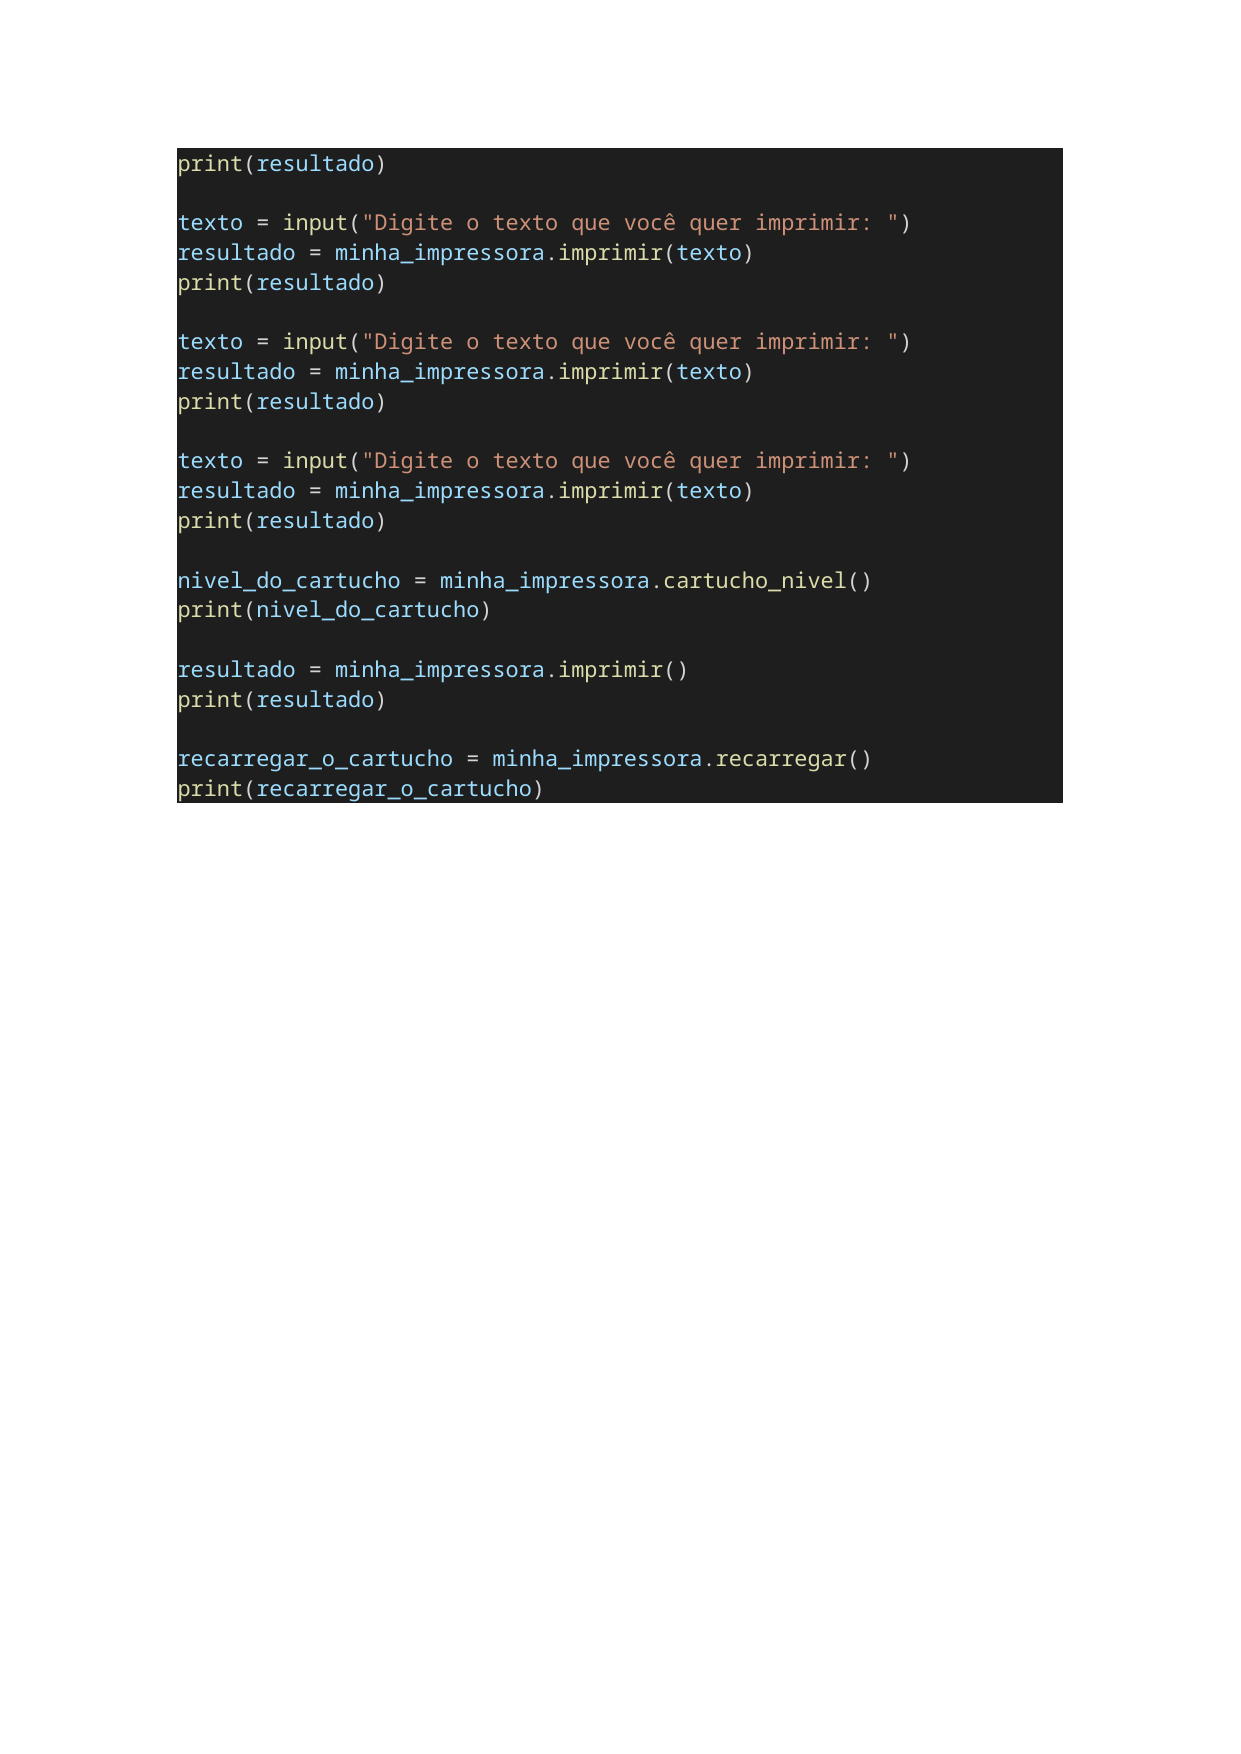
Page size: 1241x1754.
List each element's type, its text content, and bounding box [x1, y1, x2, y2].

text print(nivel_do_cartucho) [177, 594, 1063, 624]
text recarregar_o_cartucho = minha_impressora.recarregar() [177, 743, 1063, 773]
text print(resultado) [177, 505, 1063, 535]
text print(resultado) [177, 684, 1063, 714]
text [177, 207, 1063, 237]
text resultado = minha_impressora.imprimir() [177, 654, 1063, 684]
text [177, 326, 1063, 356]
text texto = input("Digite o texto que você quer imprimir: ") [177, 446, 1063, 475]
text resultado = minha_impressora.imprimir(texto) [177, 475, 1063, 505]
text print(resultado) [177, 267, 1063, 297]
text print(recarregar_o_cartucho) [177, 773, 1063, 803]
text print(resultado) [177, 386, 1063, 416]
text resultado = minha_impressora.imprimir(texto) [177, 356, 1063, 386]
text print(resultado) [177, 148, 1063, 177]
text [177, 237, 1063, 267]
text nivel_do_cartucho = minha_impressora.cartucho_nivel() [177, 565, 1063, 594]
